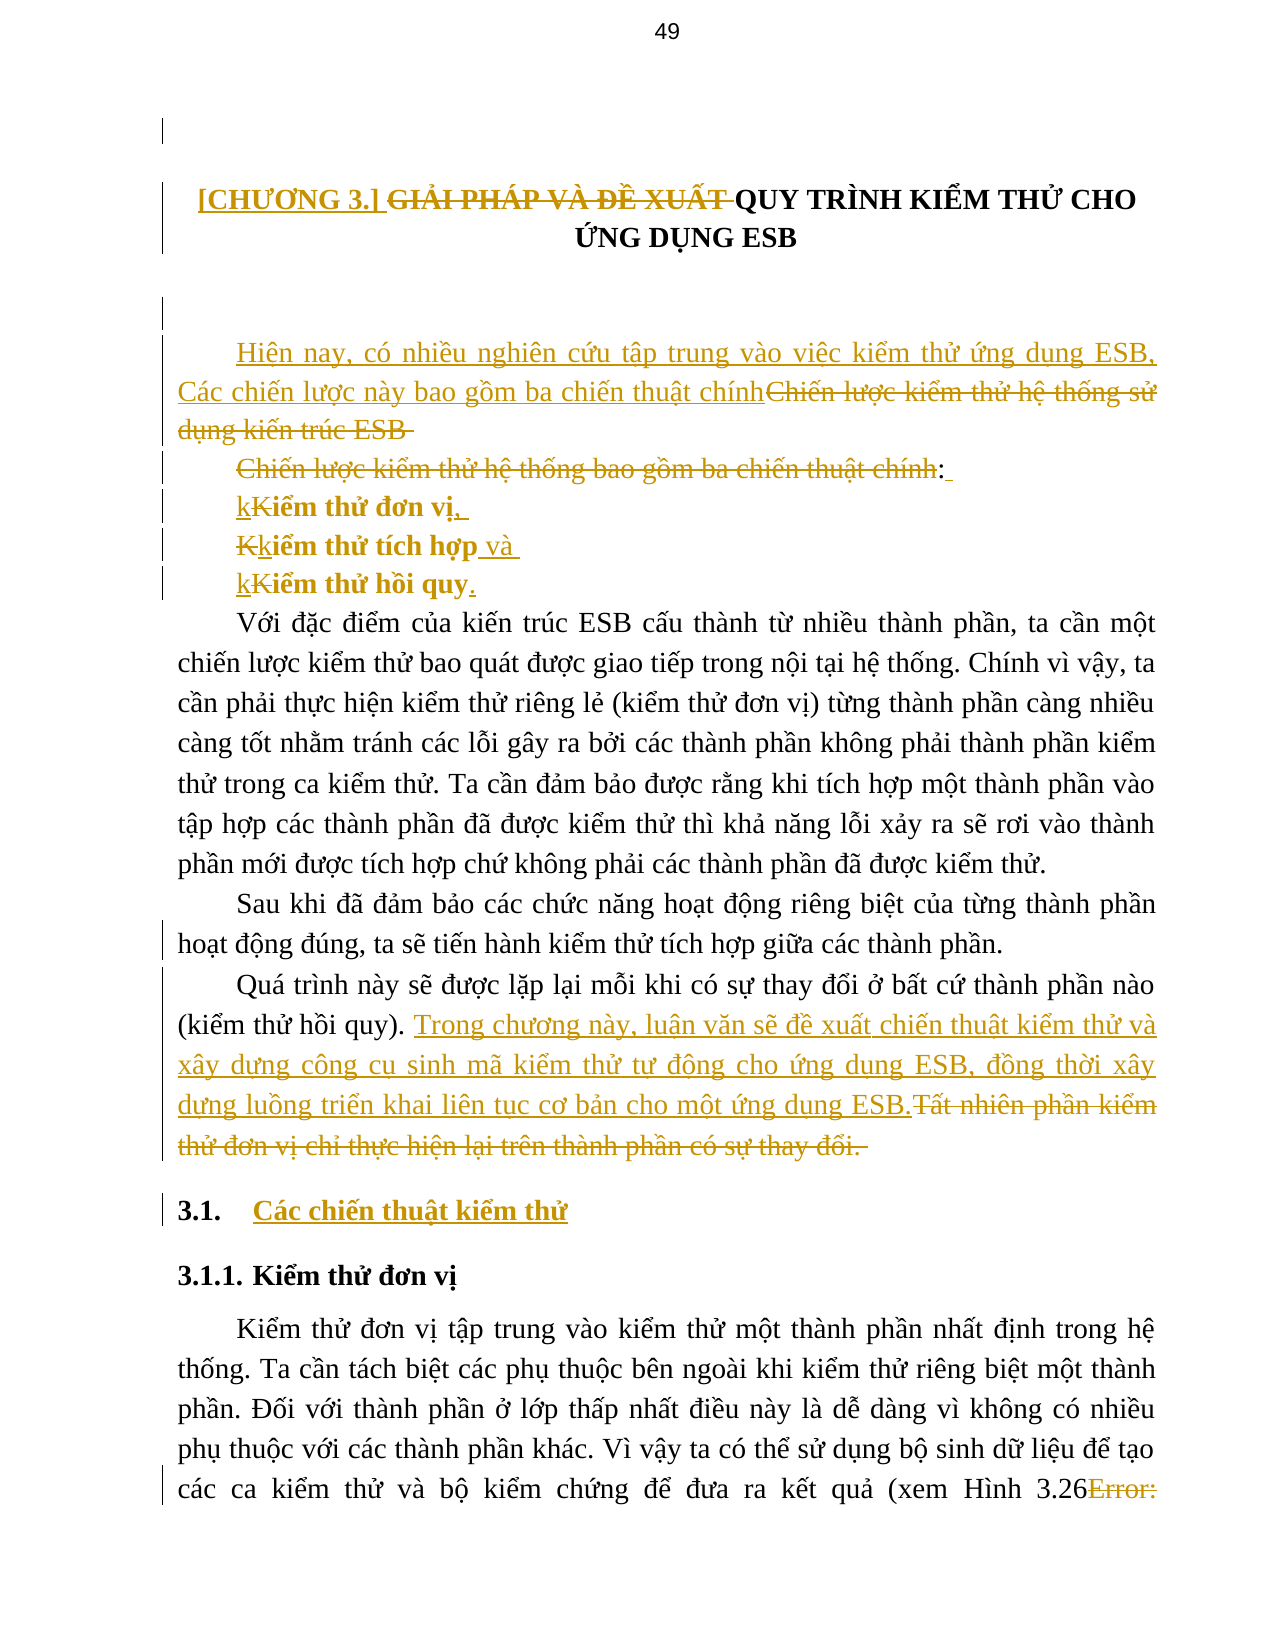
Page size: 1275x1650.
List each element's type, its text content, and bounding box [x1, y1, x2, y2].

text Sau khi đã đảm bảo các chức năng hoạt động riêng biệt của từng thành phần hoạt động đúng, ta sẽ tiến hành kiểm thử tích hợp giữa các thành phần. [177, 886, 1157, 960]
list Kiểm thử đơn vị [177, 1258, 1157, 1292]
subtitle QUY TRÌNH KIỂM THỬ CHO ỨNG DỤNG ESB [177, 182, 1157, 254]
text Quá trình này sẽ được lặp lại mỗi khi có sự thay đổi ở bất cứ thành phần nào (kiểm thử hồi quy). [177, 967, 1157, 1161]
text Với đặc điểm của kiến trúc ESB cấu thành từ nhiều thành phần, ta cần một chiến lược kiểm thử bao quát được giao tiếp trong nội tại hệ thống. Chính vì vậy, ta cần phải thực hiện kiểm thử riêng lẻ (kiểm thử đơn vị) từng thành phần càng nhiều càng tốt nhằm tránh các lỗi gây ra bởi các thành phần không phải thành phần kiểm thử trong ca kiểm thử. Ta cần đảm bảo được rằng khi tích hợp một thành phần vào tập hợp các thành phần đã được kiểm thử thì khả năng lỗi xảy ra sẽ rơi vào thành phần mới được tích hợp chứ không phải các thành phần đã được kiểm thử. [177, 605, 1157, 880]
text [177, 1311, 1157, 1505]
list iểm thử tích hợp [177, 528, 1157, 561]
list iểm thử đơn vị [177, 489, 1157, 523]
text : [177, 451, 1157, 484]
list iểm thử hồi quy [177, 566, 1157, 600]
